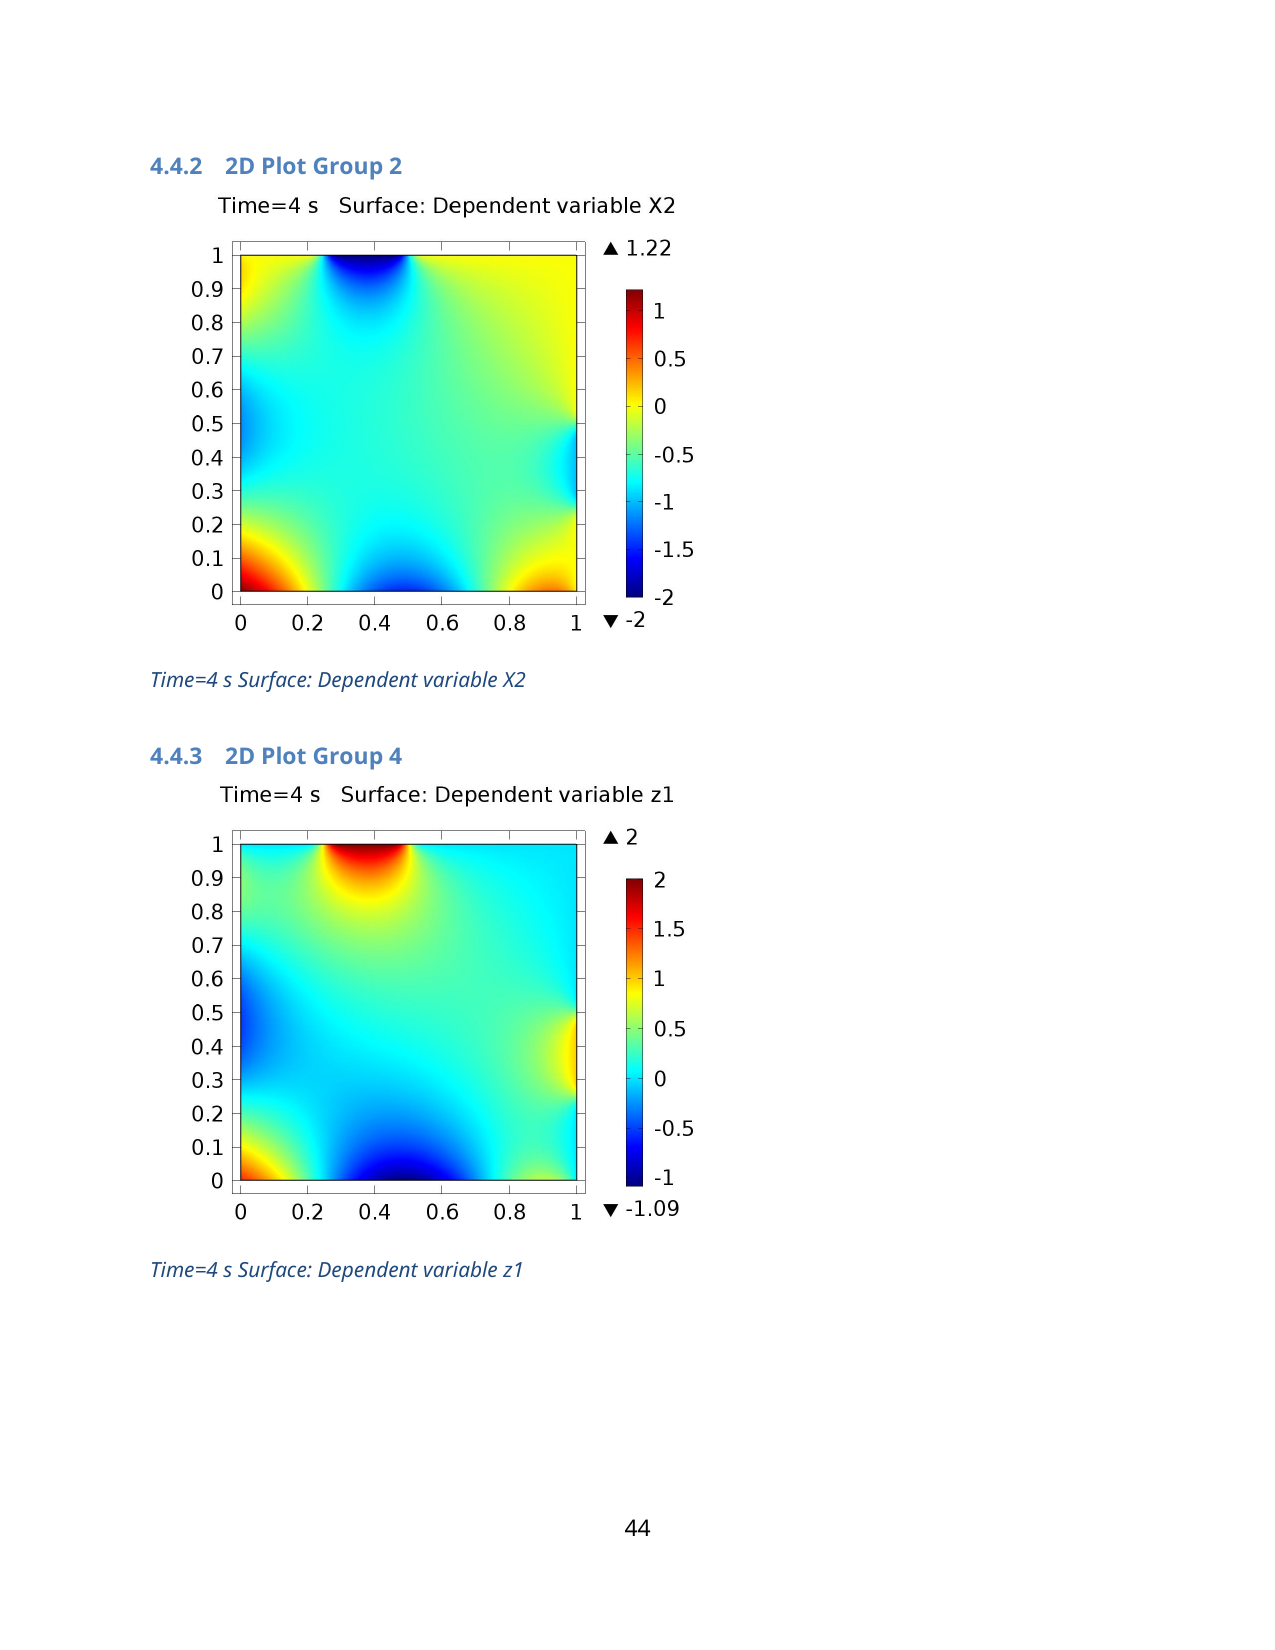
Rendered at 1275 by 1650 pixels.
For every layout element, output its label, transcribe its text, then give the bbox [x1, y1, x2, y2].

text Time=4 s Surface: Dependent variable z1 [150, 1256, 1125, 1284]
subtitle 2D Plot Group 2 [150, 150, 1125, 181]
subtitle 2D Plot Group 4 [150, 740, 1125, 771]
text Time=4 s Surface: Dependent variable X2 [150, 666, 1125, 694]
picture [150, 780, 750, 1230]
picture [150, 190, 750, 641]
